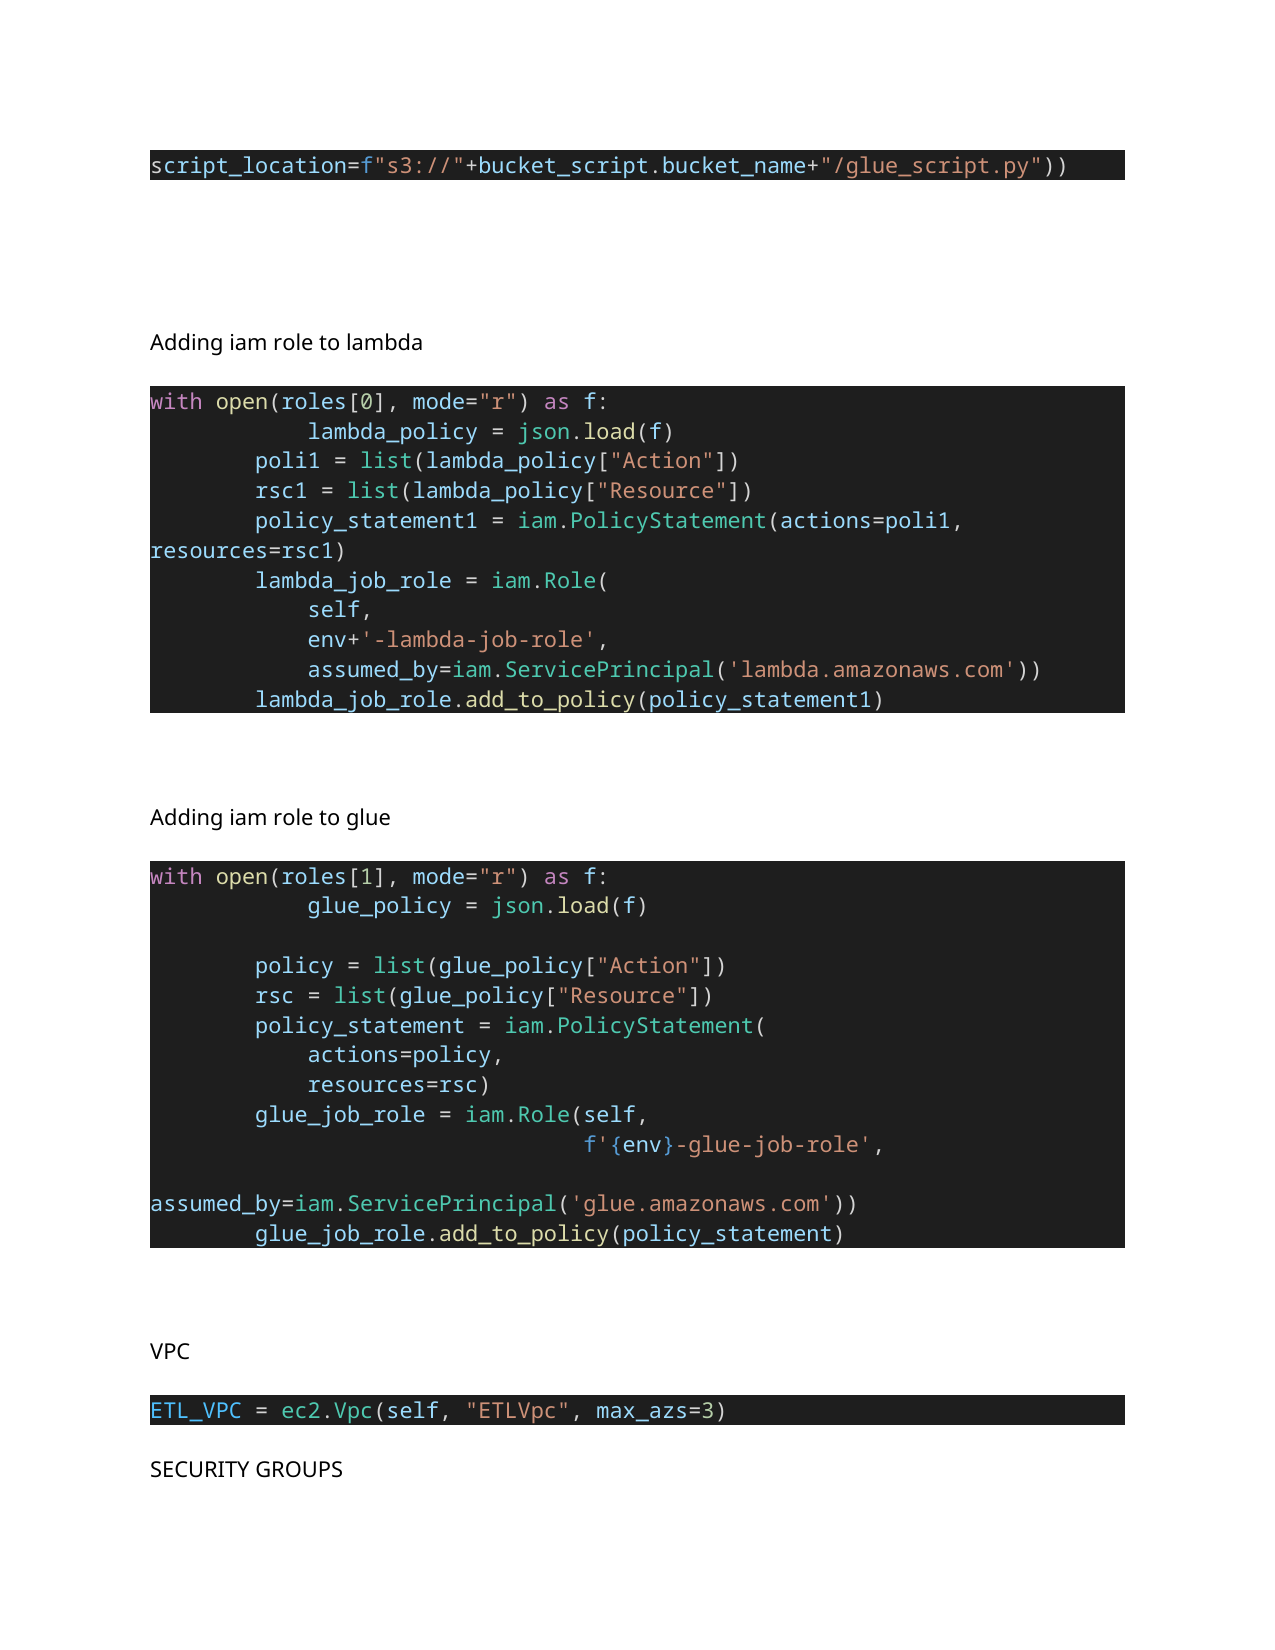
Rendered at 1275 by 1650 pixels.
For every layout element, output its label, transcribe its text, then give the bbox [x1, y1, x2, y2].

text glue_job_role = iam.Role(self, [150, 1099, 1125, 1129]
text resources=rsc) [150, 1069, 1125, 1099]
text policy_statement1 = iam.PolicyStatement(actions=poli1, resources=rsc1) [150, 505, 1125, 564]
text f'{env}-glue-job-role', [150, 1129, 1125, 1158]
text lambda_job_role.add_to_policy(policy_statement1) [150, 684, 1125, 713]
text self, [150, 594, 1125, 624]
text env+'-lambda-job-role', [150, 624, 1125, 654]
text ETL_VPC = ec2.Vpc(self, "ETLVpc", max_azs=3) [150, 1395, 1125, 1425]
text lambda_job_role = iam.Role( [150, 564, 1125, 594]
text glue_job_role.add_to_policy(policy_statement) [150, 1218, 1125, 1248]
text VPC [150, 1336, 1125, 1366]
text assumed_by=iam.ServicePrincipal('lambda.amazonaws.com')) [150, 654, 1125, 684]
text assumed_by=iam.ServicePrincipal('glue.amazonaws.com')) [150, 1158, 1125, 1218]
text Adding iam role to lambda [150, 327, 1125, 357]
text actions=policy, [150, 1039, 1125, 1069]
text script_location=f"s3://"+bucket_script.bucket_name+"/glue_script.py")) [150, 150, 1125, 180]
text policy = list(glue_policy["Action"]) [150, 950, 1125, 980]
text rsc = list(glue_policy["Resource"]) [150, 980, 1125, 1009]
text rsc1 = list(lambda_policy["Resource"]) [150, 475, 1125, 505]
text with open(roles[1], mode="r") as f: [150, 861, 1125, 890]
text lambda_policy = json.load(f) [150, 416, 1125, 445]
text SECURITY GROUPS [150, 1454, 1125, 1484]
text Adding iam role to glue [150, 802, 1125, 831]
text glue_policy = json.load(f) [150, 890, 1125, 920]
text with open(roles[0], mode="r") as f: [150, 386, 1125, 416]
text poli1 = list(lambda_policy["Action"]) [150, 445, 1125, 475]
text policy_statement = iam.PolicyStatement( [150, 1009, 1125, 1039]
